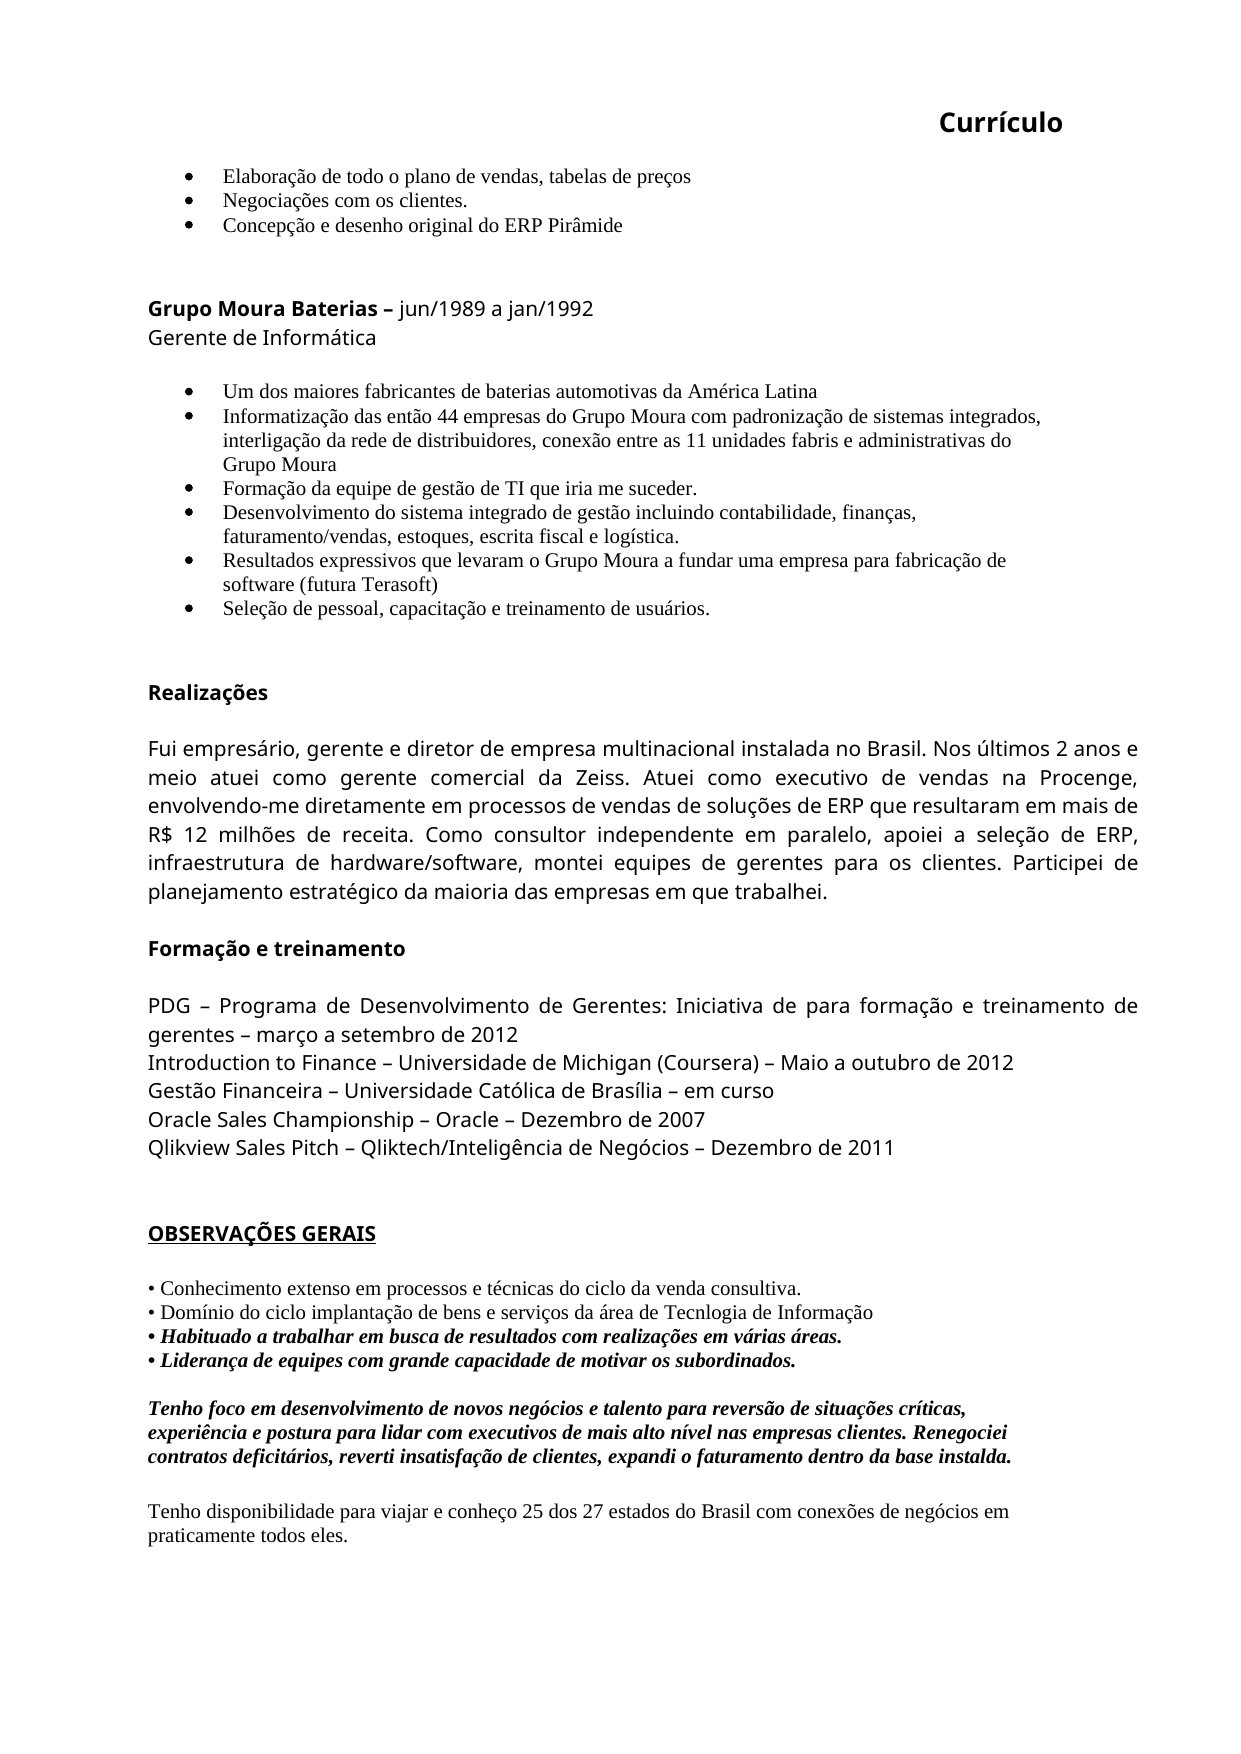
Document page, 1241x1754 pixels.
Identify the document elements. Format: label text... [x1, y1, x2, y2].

text OBSERVAÇÕES GERAIS [148, 1219, 1063, 1247]
subtitle • Habituado a trabalhar em busca de resultados com realizações em várias áreas. • Liderança de equipes com grande capacidade de motivar os subordinados. [148, 1324, 1063, 1372]
list Formação da equipe de gestão de TI que iria me suceder. [185, 476, 1063, 500]
subtitle Tenho foco em desenvolvimento de novos negócios e talento para reversão de situações críticas, experiência e postura para lidar com executivos de mais alto nível nas empresas clientes. Renegociei contratos deficitários, reverti insatisfação de clientes, expandi o faturamento dentro da base instalda. [148, 1396, 1063, 1468]
text Gerente de Informática [148, 323, 1063, 351]
text Grupo Moura Baterias – jun/1989 a jan/1992 [148, 294, 1063, 323]
text Tenho disponibilidade para viajar e conheço 25 dos 27 estados do Brasil com conexões de negócios em praticamente todos eles. [148, 1499, 1063, 1547]
text Introduction to Finance – Universidade de Michigan (Coursera) – Maio a outubro de 2012 [148, 1048, 1140, 1077]
list Concepção e desenho original do ERP Pirâmide [185, 212, 1063, 237]
text • Conhecimento extenso em processos e técnicas do ciclo da venda consultiva. • Domínio do ciclo implantação de bens e serviços da área de Tecnlogia de Informação [148, 1276, 1063, 1324]
text Formação e treinamento [148, 934, 1063, 963]
list Desenvolvimento do sistema integrado de gestão incluindo contabilidade, finanças, faturamento/vendas, estoques, escrita fiscal e logística. [185, 500, 1063, 548]
list Um dos maiores fabricantes de baterias automotivas da América Latina [185, 379, 1063, 403]
list Elaboração de todo o plano de vendas, tabelas de preços [185, 164, 1063, 188]
text Qlikview Sales Pitch – Qliktech/Inteligência de Negócios – Dezembro de 2011 [148, 1133, 1140, 1162]
text Oracle Sales Championship – Oracle – Dezembro de 2007 [148, 1105, 1140, 1133]
list Resultados expressivos que levaram o Grupo Moura a fundar uma empresa para fabricação de software (futura Terasoft) [185, 548, 1063, 596]
text Realizações [148, 678, 1063, 706]
text Fui empresário, gerente e diretor de empresa multinacional instalada no Brasil. Nos últimos 2 anos e meio atuei como gerente comercial da Zeiss. Atuei como executivo de vendas na Procenge, envolvendo-me diretamente em processos de vendas de soluções de ERP que resultaram em mais de R$ 12 milhões de receita. Como consultor independente em paralelo, apoiei a seleção de ERP, infraestrutura de hardware/software, montei equipes de gerentes para os clientes. Participei de planejamento estratégico da maioria das empresas em que trabalhei. [148, 734, 1140, 905]
text Gestão Financeira – Universidade Católica de Brasília – em curso [148, 1077, 1140, 1105]
list Negociações com os clientes. [185, 188, 1063, 212]
list Seleção de pessoal, capacitação e treinamento de usuários. [185, 596, 1063, 620]
text PDG – Programa de Desenvolvimento de Gerentes: Iniciativa de para formação e treinamento de gerentes – março a setembro de 2012 [148, 991, 1140, 1048]
list Informatização das então 44 empresas do Grupo Moura com padronização de sistemas integrados, interligação da rede de distribuidores, conexão entre as 11 unidades fabris e administrativas do Grupo Moura [185, 403, 1063, 476]
